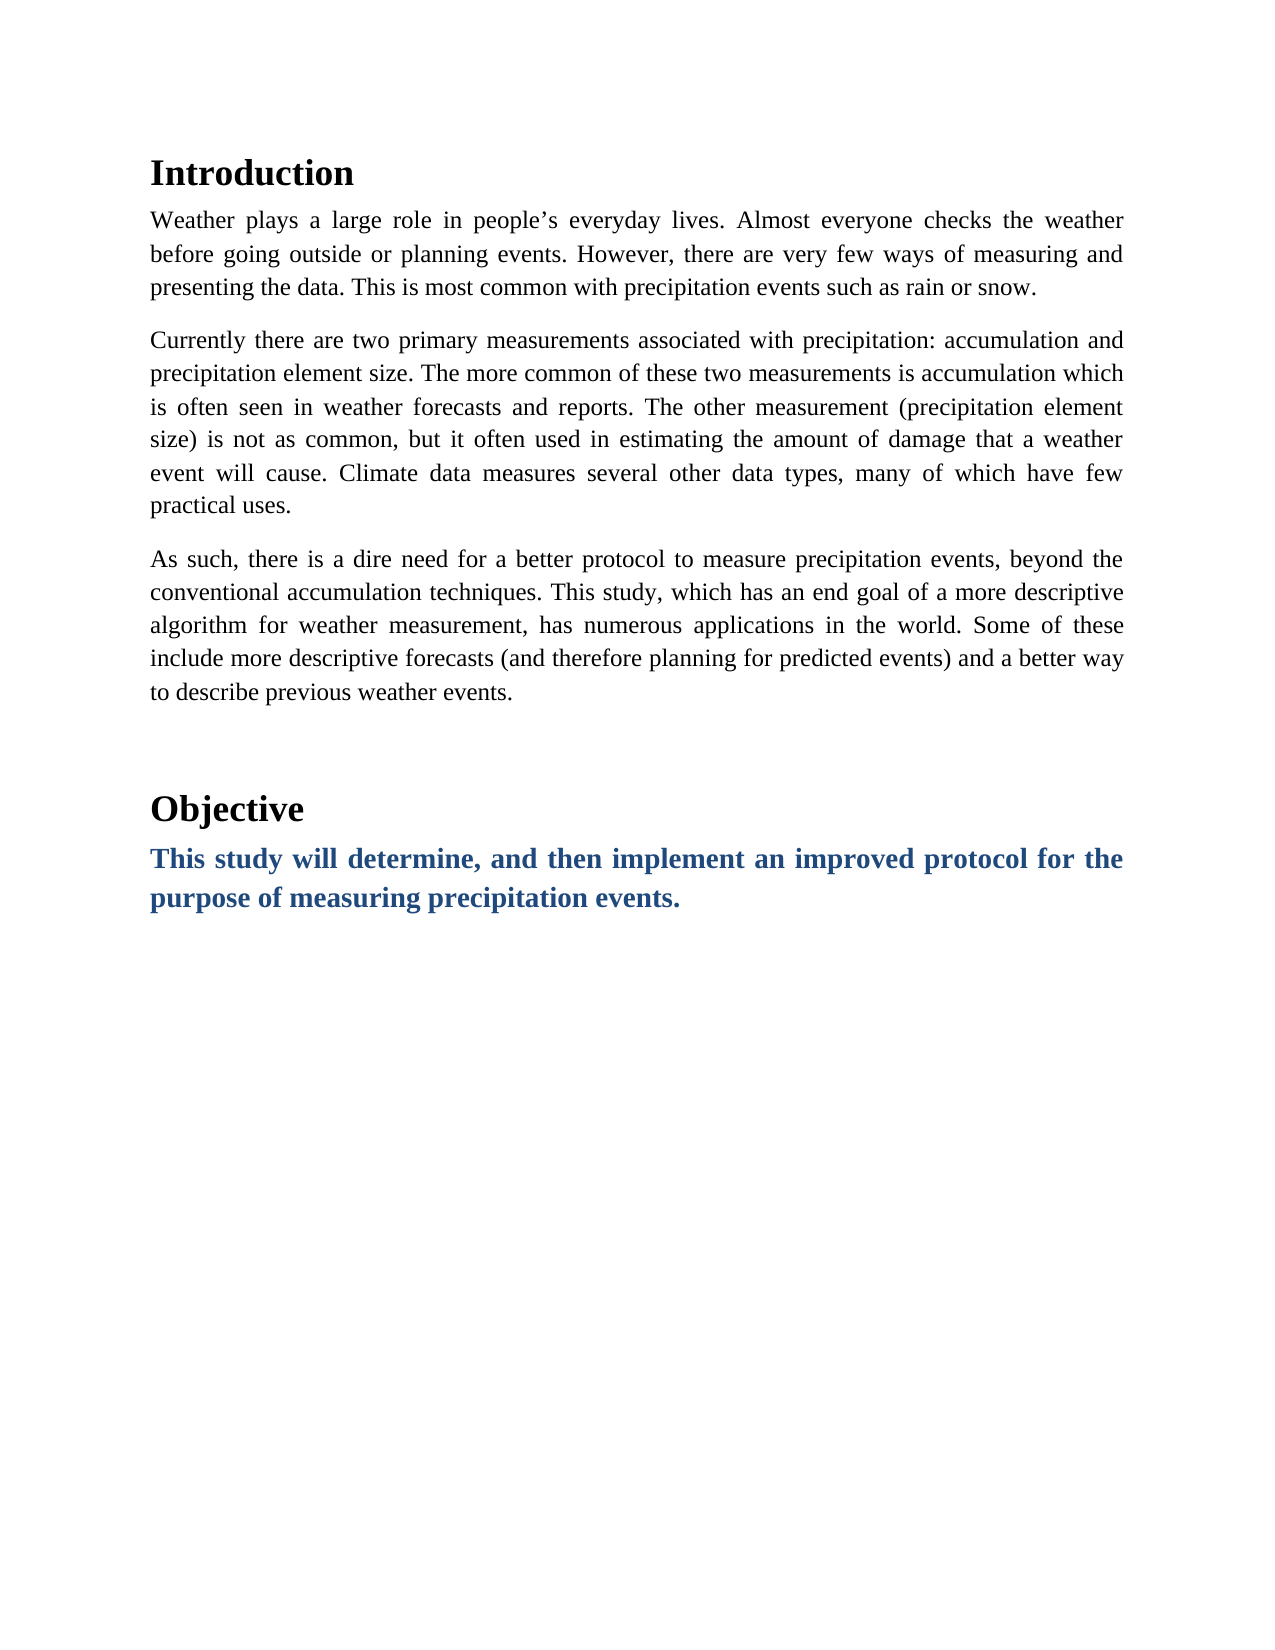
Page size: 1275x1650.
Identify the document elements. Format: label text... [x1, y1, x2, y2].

text Currently there are two primary measurements associated with precipitation: accumulation and precipitation element size. The more common of these two measurements is accumulation which is often seen in weather forecasts and reports. The other measurement (precipitation element size) is not as common, but it often used in estimating the amount of damage that a weather event will cause. Climate data measures several other data types, many of which have few practical uses. [150, 326, 1125, 519]
text Introduction [150, 150, 1125, 193]
text This study will determine, and then implement an improved protocol for the purpose of measuring precipitation events. [150, 842, 1125, 914]
text Objective [150, 786, 1125, 829]
text Weather plays a large role in people’s everyday lives. Almost everyone checks the weather before going outside or planning events. However, there are very few ways of measuring and presenting the data. This is most common with precipitation events such as rain or snow. [150, 206, 1125, 300]
text As such, there is a dire need for a better protocol to measure precipitation events, beyond the conventional accumulation techniques. This study, which has an end goal of a more descriptive algorithm for weather measurement, has numerous applications in the world. Some of these include more descriptive forecasts (and therefore planning for predicted events) and a better way to describe previous weather events. [150, 544, 1125, 705]
